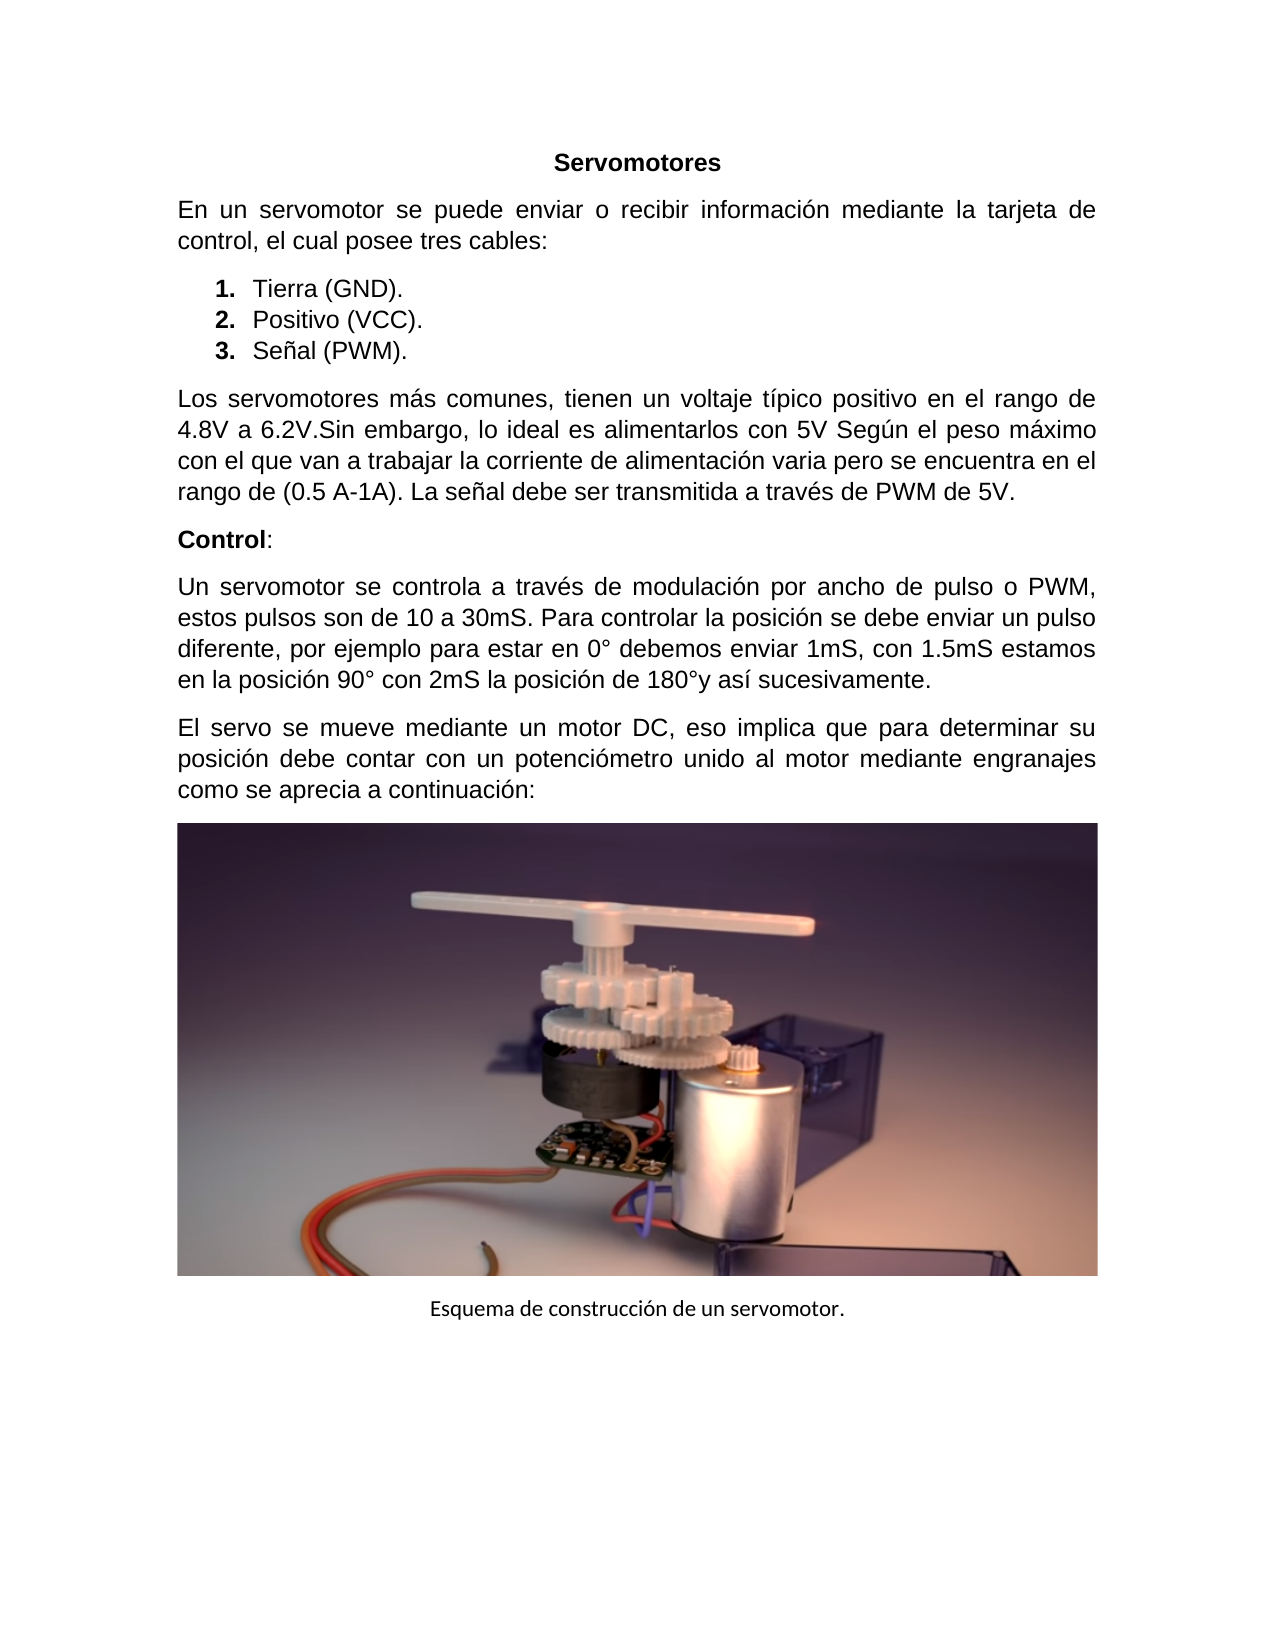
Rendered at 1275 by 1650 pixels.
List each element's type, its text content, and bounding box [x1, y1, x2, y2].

text Servomotores [177, 148, 1098, 176]
list Tierra (GND). [215, 274, 1098, 303]
text Esquema de construcción de un servomotor. [177, 1294, 1098, 1323]
list Señal (PWM). [215, 336, 1098, 365]
text Control: [177, 525, 1098, 553]
picture [177, 823, 1098, 1276]
text Los servomotores más comunes, tienen un voltaje típico positivo en el rango de 4.8V a 6.2V.Sin embargo, lo ideal es alimentarlos con 5V Según el peso máximo con el que van a trabajar la corriente de alimentación varia pero se encuentra en el rango de (0.5 A-1A). La señal debe ser transmitida a través de PWM de 5V. [177, 384, 1098, 506]
text Un servomotor se controla a través de modulación por ancho de pulso o PWM, estos pulsos son de 10 a 30mS. Para controlar la posición se debe enviar un pulso diferente, por ejemplo para estar en 0° debemos enviar 1mS, con 1.5mS estamos en la posición 90° con 2mS la posición de 180°y así sucesivamente. [177, 572, 1098, 694]
text El servo se mueve mediante un motor DC, eso implica que para determinar su posición debe contar con un potenciómetro unido al motor mediante engranajes como se aprecia a continuación: [177, 713, 1098, 804]
text En un servomotor se puede enviar o recibir información mediante la tarjeta de control, el cual posee tres cables: [177, 195, 1098, 255]
list Positivo (VCC). [215, 305, 1098, 334]
